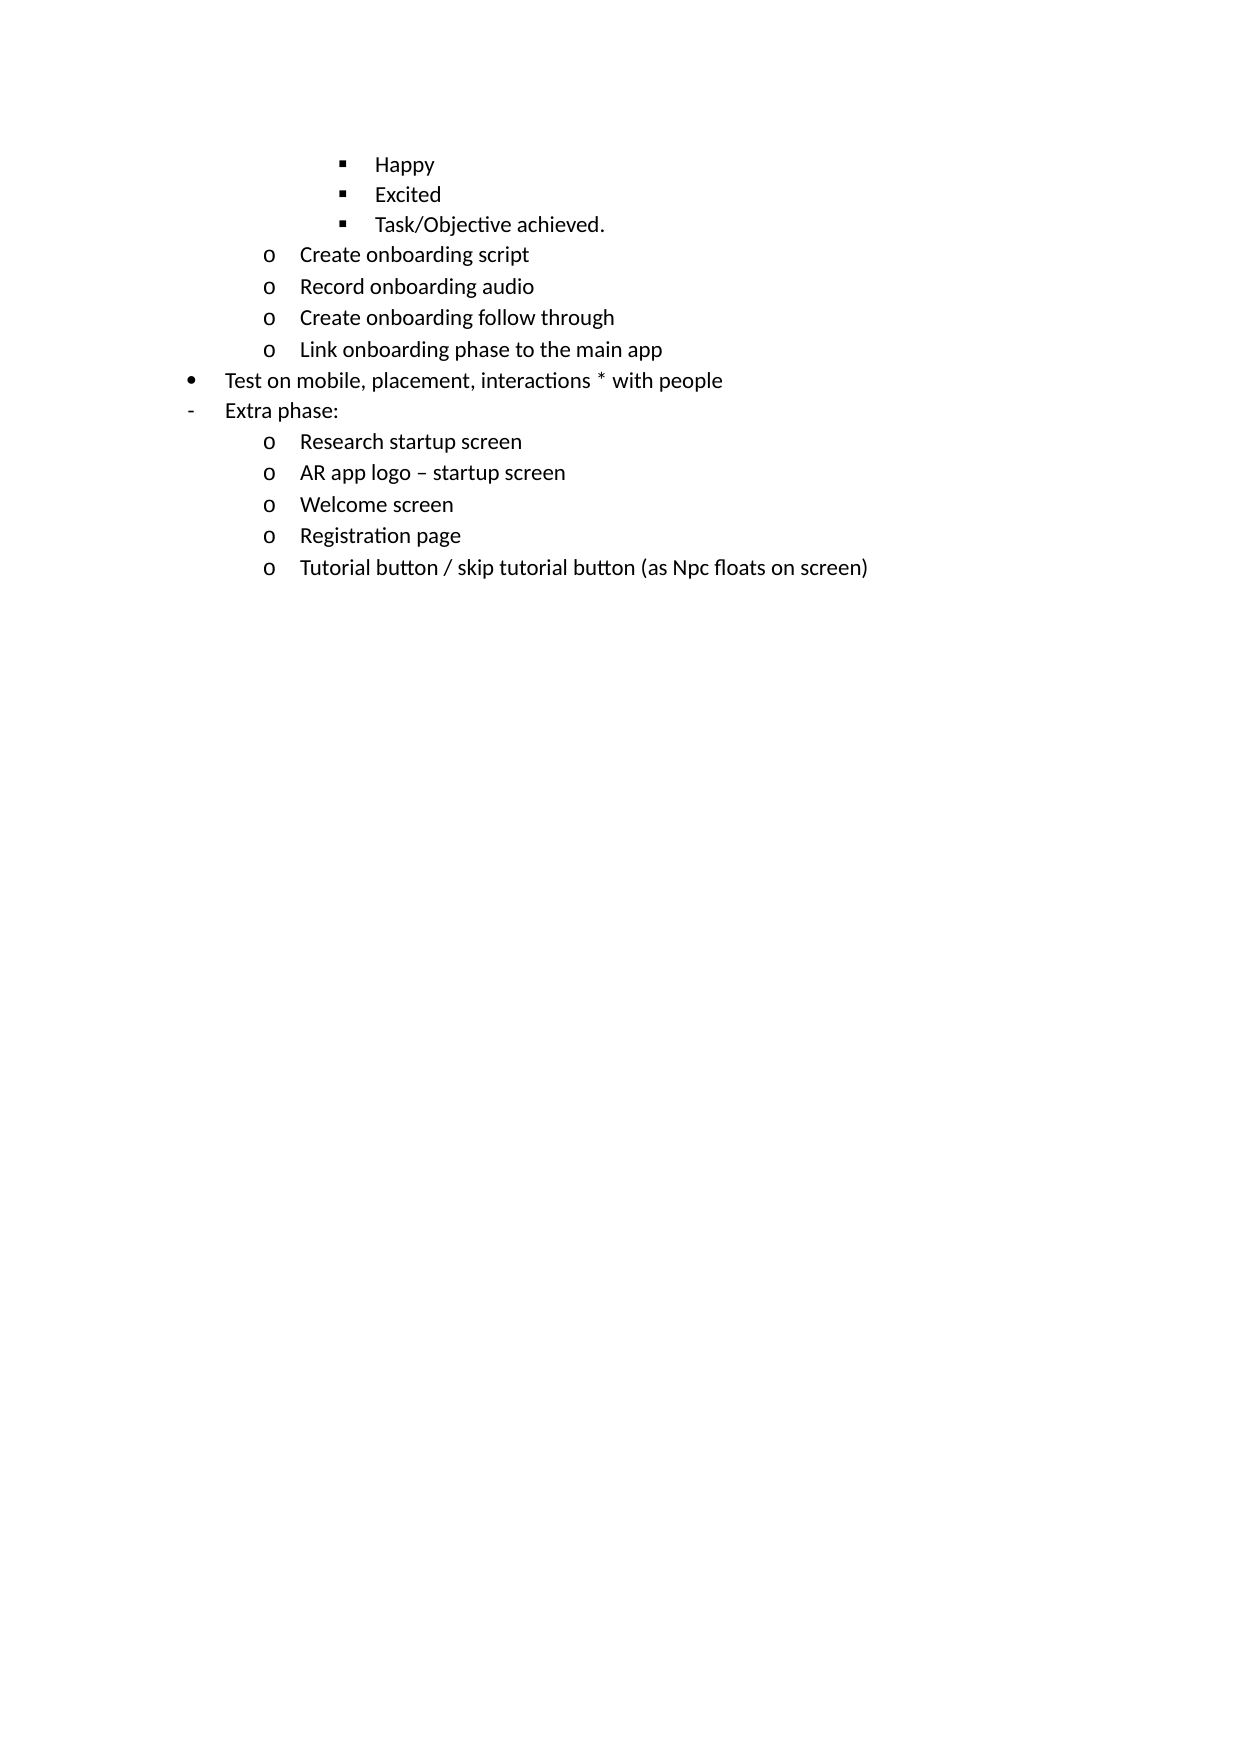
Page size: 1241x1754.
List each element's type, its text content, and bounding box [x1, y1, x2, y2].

list Registration page [262, 521, 1090, 550]
list Test on mobile, placement, interactions * with people [187, 366, 1090, 394]
list Extra phase: [187, 397, 1090, 425]
list Happy [337, 150, 1090, 178]
list Record onboarding audio [262, 272, 1090, 301]
list Welcome screen [262, 490, 1090, 519]
list Create onboarding script [262, 241, 1090, 270]
list AR app logo – startup screen [262, 458, 1090, 487]
list Tutorial button / skip tutorial button (as Npc floats on screen) [262, 553, 1090, 582]
list Link onboarding phase to the main app [262, 335, 1090, 364]
list Research startup screen [262, 427, 1090, 456]
list Task/Objective achieved. [337, 210, 1090, 238]
list Excited [337, 180, 1090, 208]
list Create onboarding follow through [262, 303, 1090, 333]
